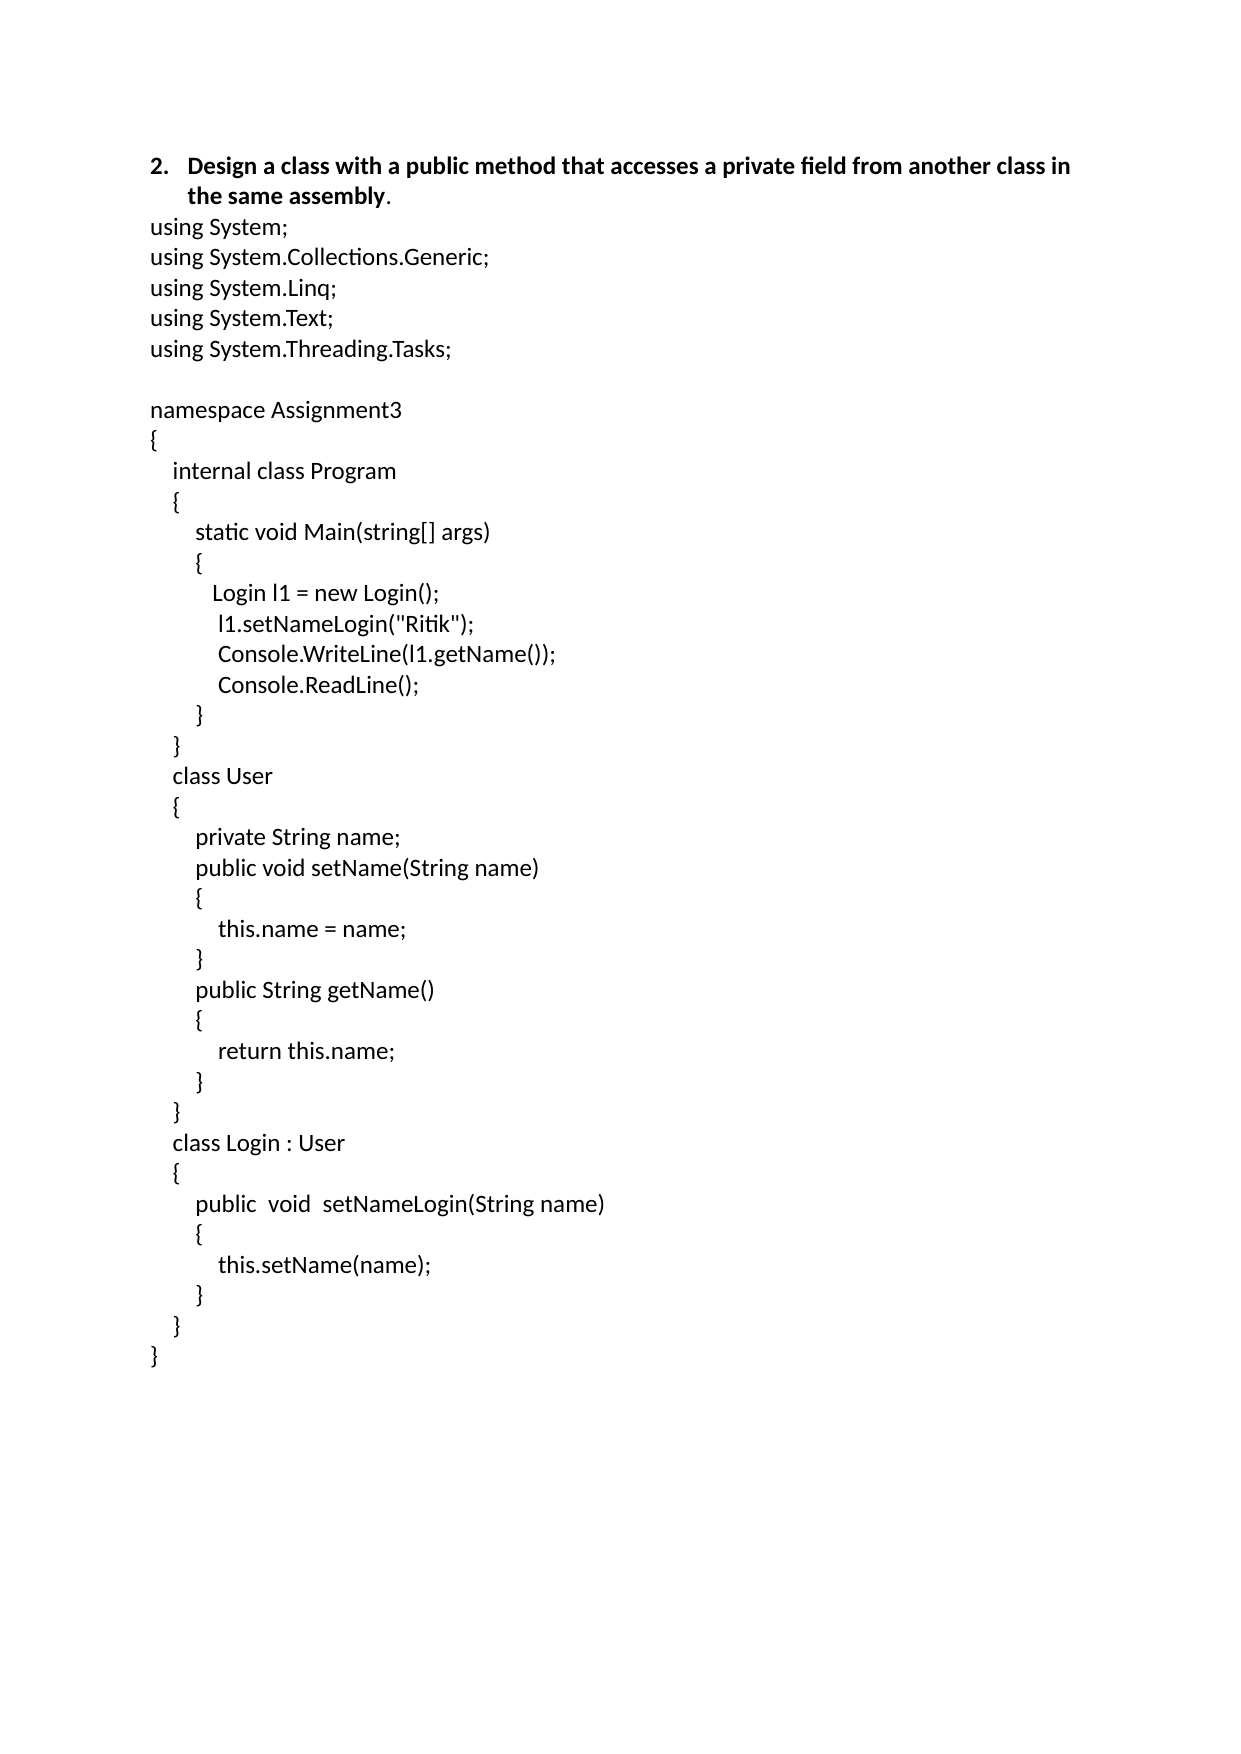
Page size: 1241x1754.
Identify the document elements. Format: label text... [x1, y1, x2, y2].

text } [150, 730, 1090, 760]
text return this.name; [150, 1035, 1090, 1066]
text class User [150, 760, 1090, 791]
text } [150, 1066, 1090, 1096]
text } [150, 1310, 1090, 1340]
text { [150, 547, 1090, 577]
text this.name = name; [150, 913, 1090, 943]
text Login l1 = new Login(); [150, 577, 1090, 608]
text using System.Linq; [150, 272, 1090, 303]
text public void setName(String name) [150, 852, 1090, 882]
text } [150, 1340, 1090, 1371]
text using System.Collections.Generic; [150, 242, 1090, 272]
text { [150, 1157, 1090, 1188]
text internal class Program [150, 455, 1090, 486]
text this.setName(name); [150, 1249, 1090, 1279]
text { [150, 486, 1090, 516]
text class Login : User [150, 1127, 1090, 1157]
text public void setNameLogin(String name) [150, 1188, 1090, 1218]
text l1.setNameLogin("Ritik"); [150, 608, 1090, 638]
text } [150, 699, 1090, 730]
text using System; [150, 211, 1090, 242]
text Console.WriteLine(l1.getName()); [150, 638, 1090, 669]
text using System.Text; [150, 303, 1090, 333]
text Console.ReadLine(); [150, 669, 1090, 699]
text { [150, 1218, 1090, 1249]
text private String name; [150, 821, 1090, 852]
text public String getName() [150, 974, 1090, 1004]
text { [150, 791, 1090, 821]
list Design a class with a public method that accesses a private field from another class in the same assembly. [150, 150, 1090, 211]
text } [150, 943, 1090, 974]
text } [150, 1096, 1090, 1127]
text { [150, 882, 1090, 913]
text { [150, 425, 1090, 455]
text { [150, 1004, 1090, 1035]
text static void Main(string[] args) [150, 516, 1090, 547]
text namespace Assignment3 [150, 394, 1090, 425]
text } [150, 1279, 1090, 1310]
text using System.Threading.Tasks; [150, 333, 1090, 364]
